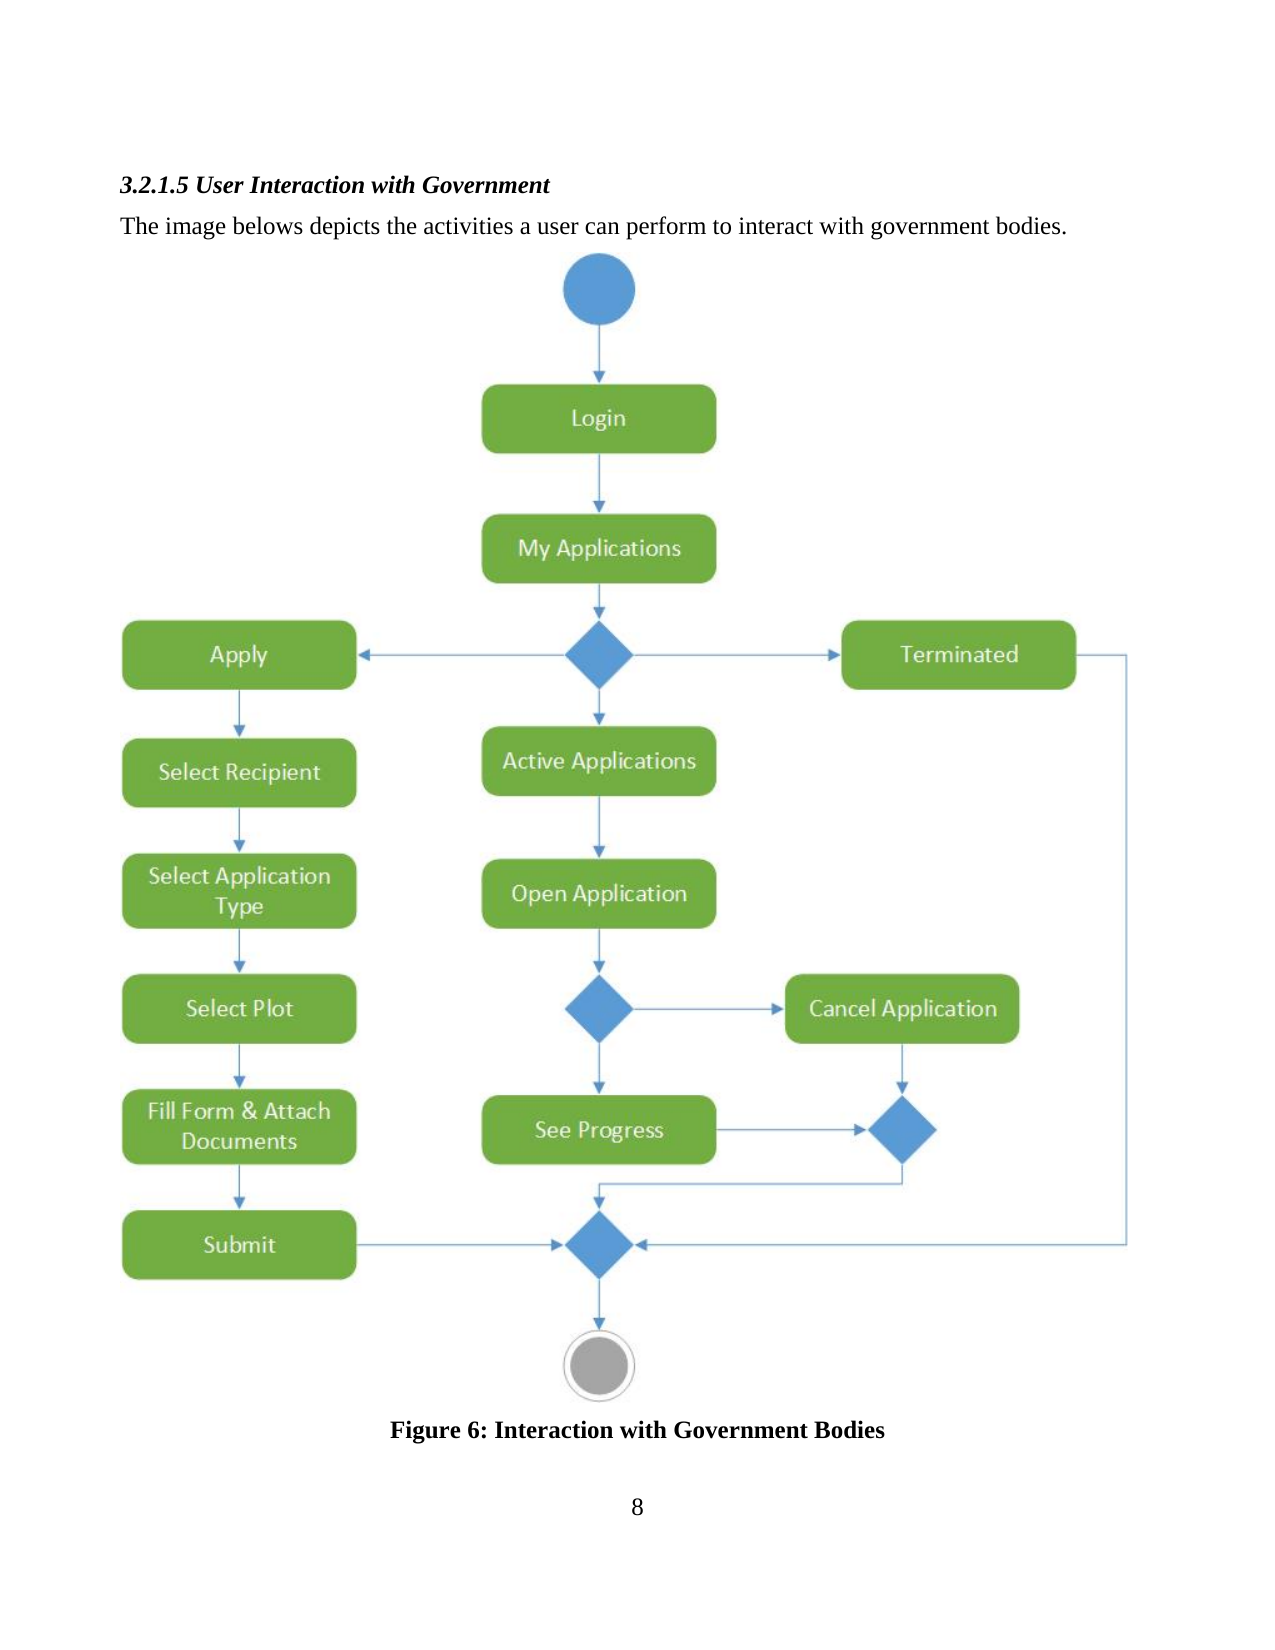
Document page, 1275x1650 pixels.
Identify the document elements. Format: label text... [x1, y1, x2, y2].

subtitle User Interaction with Government [120, 170, 1155, 199]
text The image belows depicts the activities a user can perform to interact with government bodies. [120, 211, 1155, 240]
picture [120, 252, 1128, 1403]
